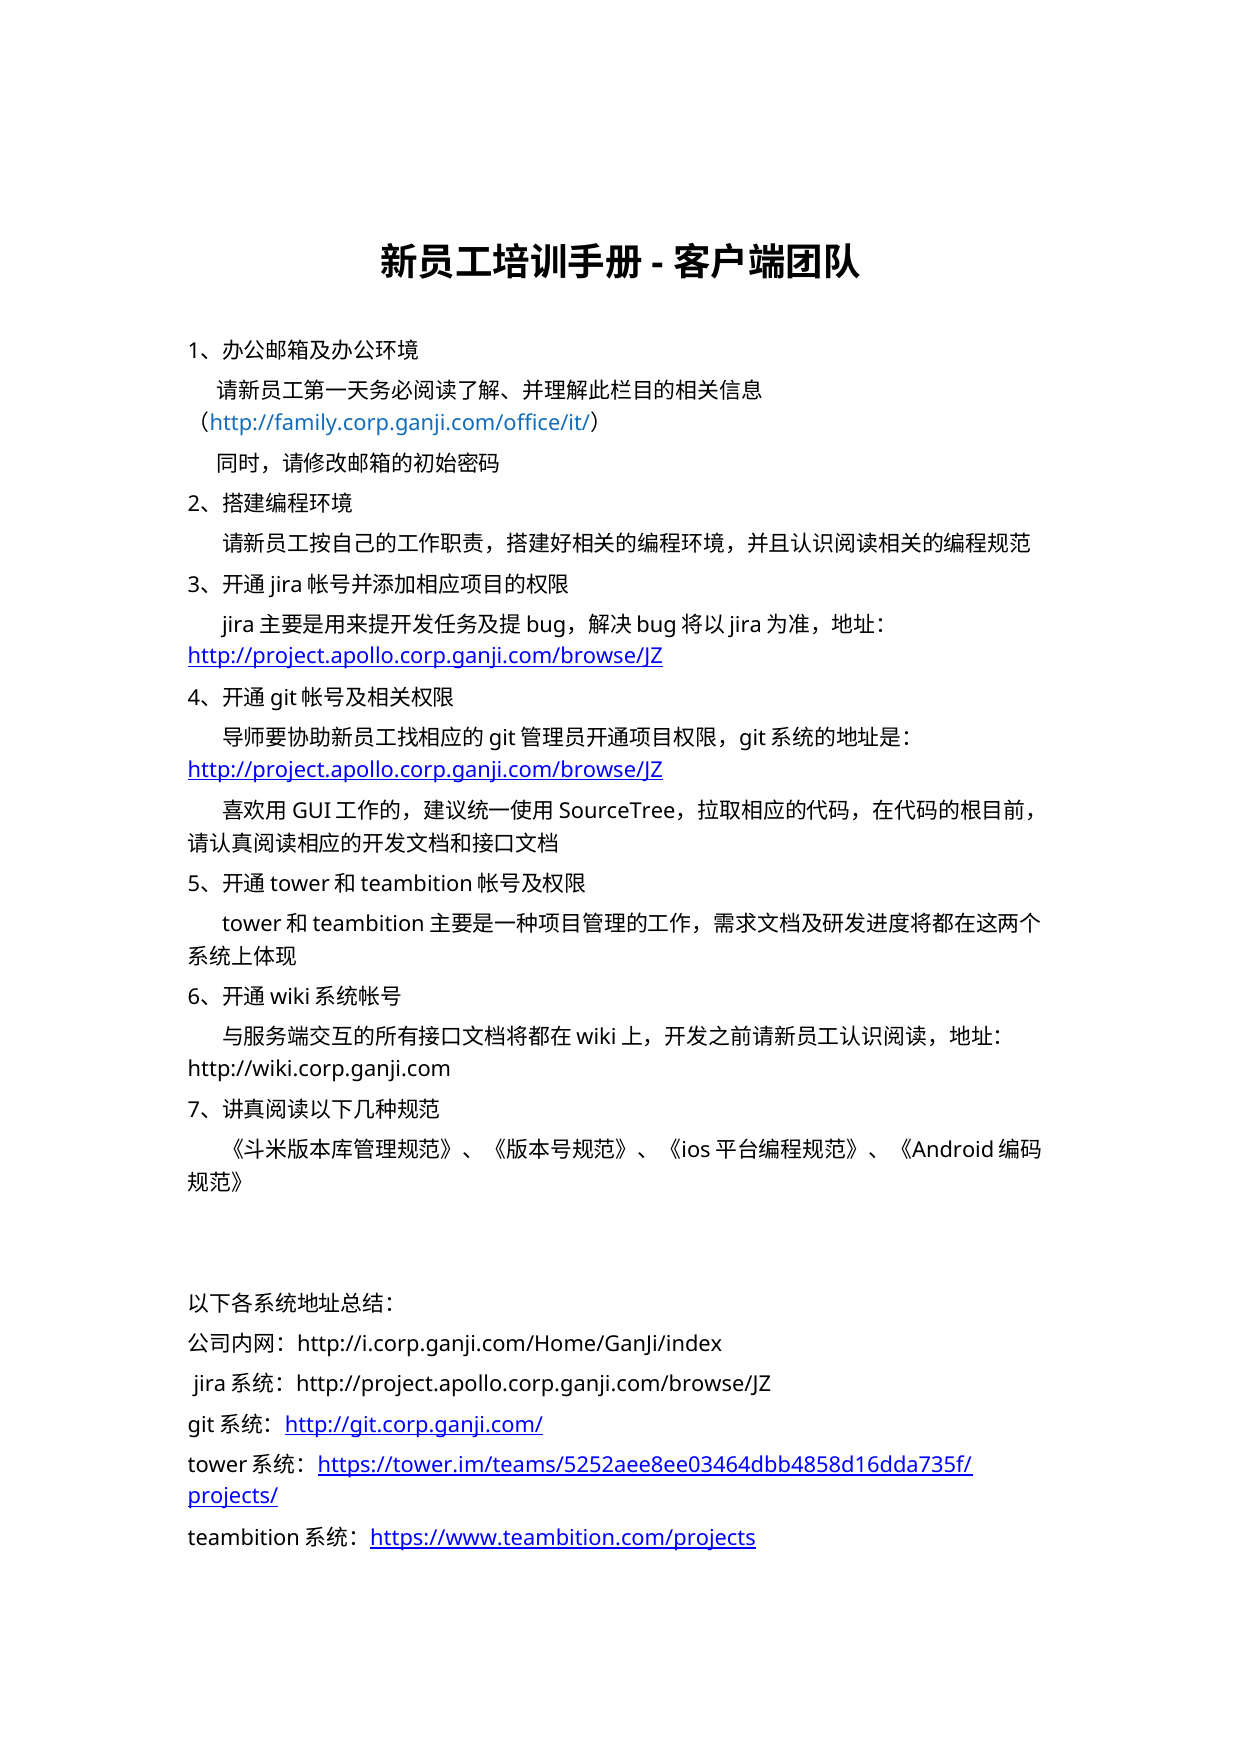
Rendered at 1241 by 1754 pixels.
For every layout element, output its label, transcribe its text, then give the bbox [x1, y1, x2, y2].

text 7、讲真阅读以下几种规范 [187, 1092, 1053, 1124]
text 2、搭建编程环境 [187, 486, 1053, 518]
text 1、办公邮箱及办公环境 [187, 300, 1053, 365]
text 请新员工按自己的工作职责，搭建好相关的编程环境，并且认识阅读相关的编程规范 [187, 526, 1053, 558]
text 3、开通jira帐号并添加相应项目的权限 [187, 566, 1053, 599]
text 请新员工第一天务必阅读了解、并理解此栏目的相关信息（http://family.corp.ganji.com/office/it/） [187, 373, 1053, 438]
text 《斗米版本库管理规范》、《版本号规范》、《ios平台编程规范》、《Android编码规范》 [187, 1132, 1053, 1197]
text 4、开通git帐号及相关权限 [187, 679, 1053, 712]
text 以下各系统地址总结： [187, 1285, 1053, 1318]
text tower系统：https://tower.im/teams/5252aee8ee03464dbb4858d16dda735f/projects/ [187, 1447, 1053, 1512]
text 6、开通wiki系统帐号 [187, 978, 1053, 1011]
text tower和teambition主要是一种项目管理的工作，需求文档及研发进度将都在这两个系统上体现 [187, 906, 1053, 971]
text 同时，请修改邮箱的初始密码 [187, 445, 1053, 478]
text 喜欢用GUI工作的，建议统一使用SourceTree，拉取相应的代码，在代码的根目前，请认真阅读相应的开发文档和接口文档 [187, 793, 1053, 858]
text jira系统：http://project.apollo.corp.ganji.com/browse/JZ [187, 1366, 1053, 1398]
text 与服务端交互的所有接口文档将都在wiki上，开发之前请新员工认识阅读，地址：http://wiki.corp.ganji.com [187, 1019, 1053, 1084]
text 公司内网：http://i.corp.ganji.com/Home/GanJi/index [187, 1326, 1053, 1358]
text 新员工培训手册 - 客户端团队 [187, 227, 1053, 292]
text jira主要是用来提开发任务及提bug，解决bug将以jira为准，地址：http://project.apollo.corp.ganji.com/browse/JZ [187, 607, 1053, 672]
text 5、开通tower和teambition帐号及权限 [187, 865, 1053, 898]
text git系统：http://git.corp.ganji.com/ [187, 1406, 1053, 1439]
text teambition系统：https://www.teambition.com/projects [187, 1519, 1053, 1552]
text 导师要协助新员工找相应的git管理员开通项目权限，git系统的地址是：http://project.apollo.corp.ganji.com/browse/JZ [187, 720, 1053, 785]
